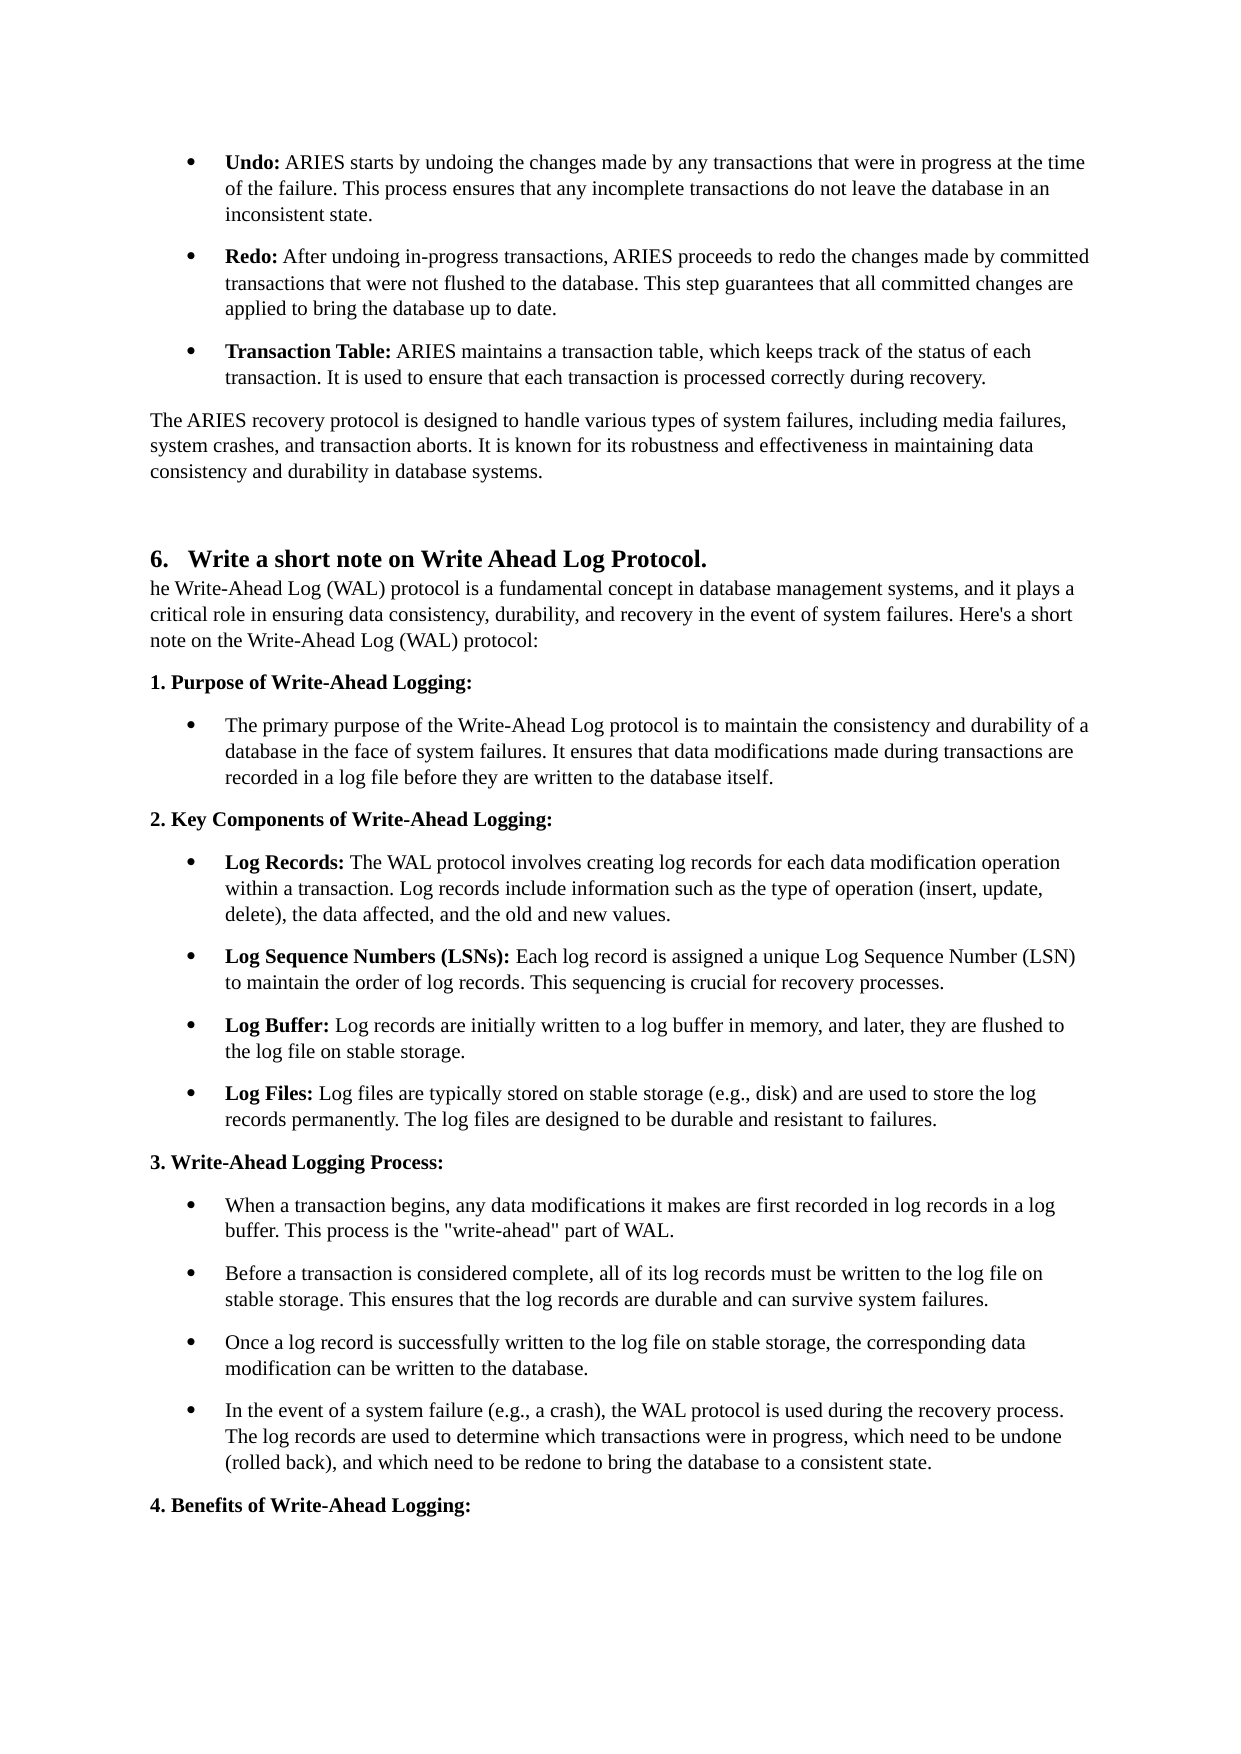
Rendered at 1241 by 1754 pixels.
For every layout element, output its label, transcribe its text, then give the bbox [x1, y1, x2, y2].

text he Write-Ahead Log (WAL) protocol is a fundamental concept in database management systems, and it plays a critical role in ensuring data consistency, durability, and recovery in the event of system failures. Here's a short note on the Write-Ahead Log (WAL) protocol: [150, 576, 1090, 652]
list Log Sequence Numbers (LSNs): Each log record is assigned a unique Log Sequence Number (LSN) to maintain the order of log records. This sequencing is crucial for recovery processes. [187, 944, 1090, 994]
list Before a transaction is considered complete, all of its log records must be written to the log file on stable storage. This ensures that the log records are durable and can survive system failures. [187, 1261, 1090, 1311]
text 1. Purpose of Write-Ahead Logging: [150, 670, 1090, 694]
list Transaction Table: ARIES maintains a transaction table, which keeps track of the status of each transaction. It is used to ensure that each transaction is processed correctly during recovery. [187, 339, 1090, 389]
list Redo: After undoing in-progress transactions, ARIES proceeds to redo the changes made by committed transactions that were not flushed to the database. This step guarantees that all committed changes are applied to bring the database up to date. [187, 244, 1090, 320]
list The primary purpose of the Write-Ahead Log protocol is to maintain the consistency and durability of a database in the face of system failures. It ensures that data modifications made during transactions are recorded in a log file before they are written to the database itself. [187, 713, 1090, 789]
list In the event of a system failure (e.g., a crash), the WAL protocol is used during the recovery process. The log records are used to determine which transactions were in progress, which need to be undone (rolled back), and which need to be redone to bring the database to a consistent state. [187, 1398, 1090, 1474]
text 2. Key Components of Write-Ahead Logging: [150, 807, 1090, 831]
text The ARIES recovery protocol is designed to handle various types of system failures, including media failures, system crashes, and transaction aborts. It is known for its robustness and effectiveness in maintaining data consistency and durability in database systems. [150, 407, 1090, 483]
list Undo: ARIES starts by undoing the changes made by any transactions that were in progress at the time of the failure. This process ensures that any incomplete transactions do not leave the database in an inconsistent state. [187, 150, 1090, 226]
list Once a log record is successfully written to the log file on stable storage, the corresponding data modification can be written to the database. [187, 1329, 1090, 1379]
subtitle Write a short note on Write Ahead Log Protocol. [150, 544, 1090, 573]
list Log Buffer: Log records are initially written to a log buffer in memory, and later, they are flushed to the log file on stable storage. [187, 1013, 1090, 1063]
text 3. Write-Ahead Logging Process: [150, 1150, 1090, 1174]
list When a transaction begins, any data modifications it makes are first recorded in log records in a log buffer. This process is the "write-ahead" part of WAL. [187, 1192, 1090, 1242]
text 4. Benefits of Write-Ahead Logging: [150, 1493, 1090, 1517]
list Log Records: The WAL protocol involves creating log records for each data modification operation within a transaction. Log records include information such as the type of operation (insert, update, delete), the data affected, and the old and new values. [187, 850, 1090, 926]
list Log Files: Log files are typically stored on stable storage (e.g., disk) and are used to store the log records permanently. The log files are designed to be durable and resistant to failures. [187, 1081, 1090, 1131]
